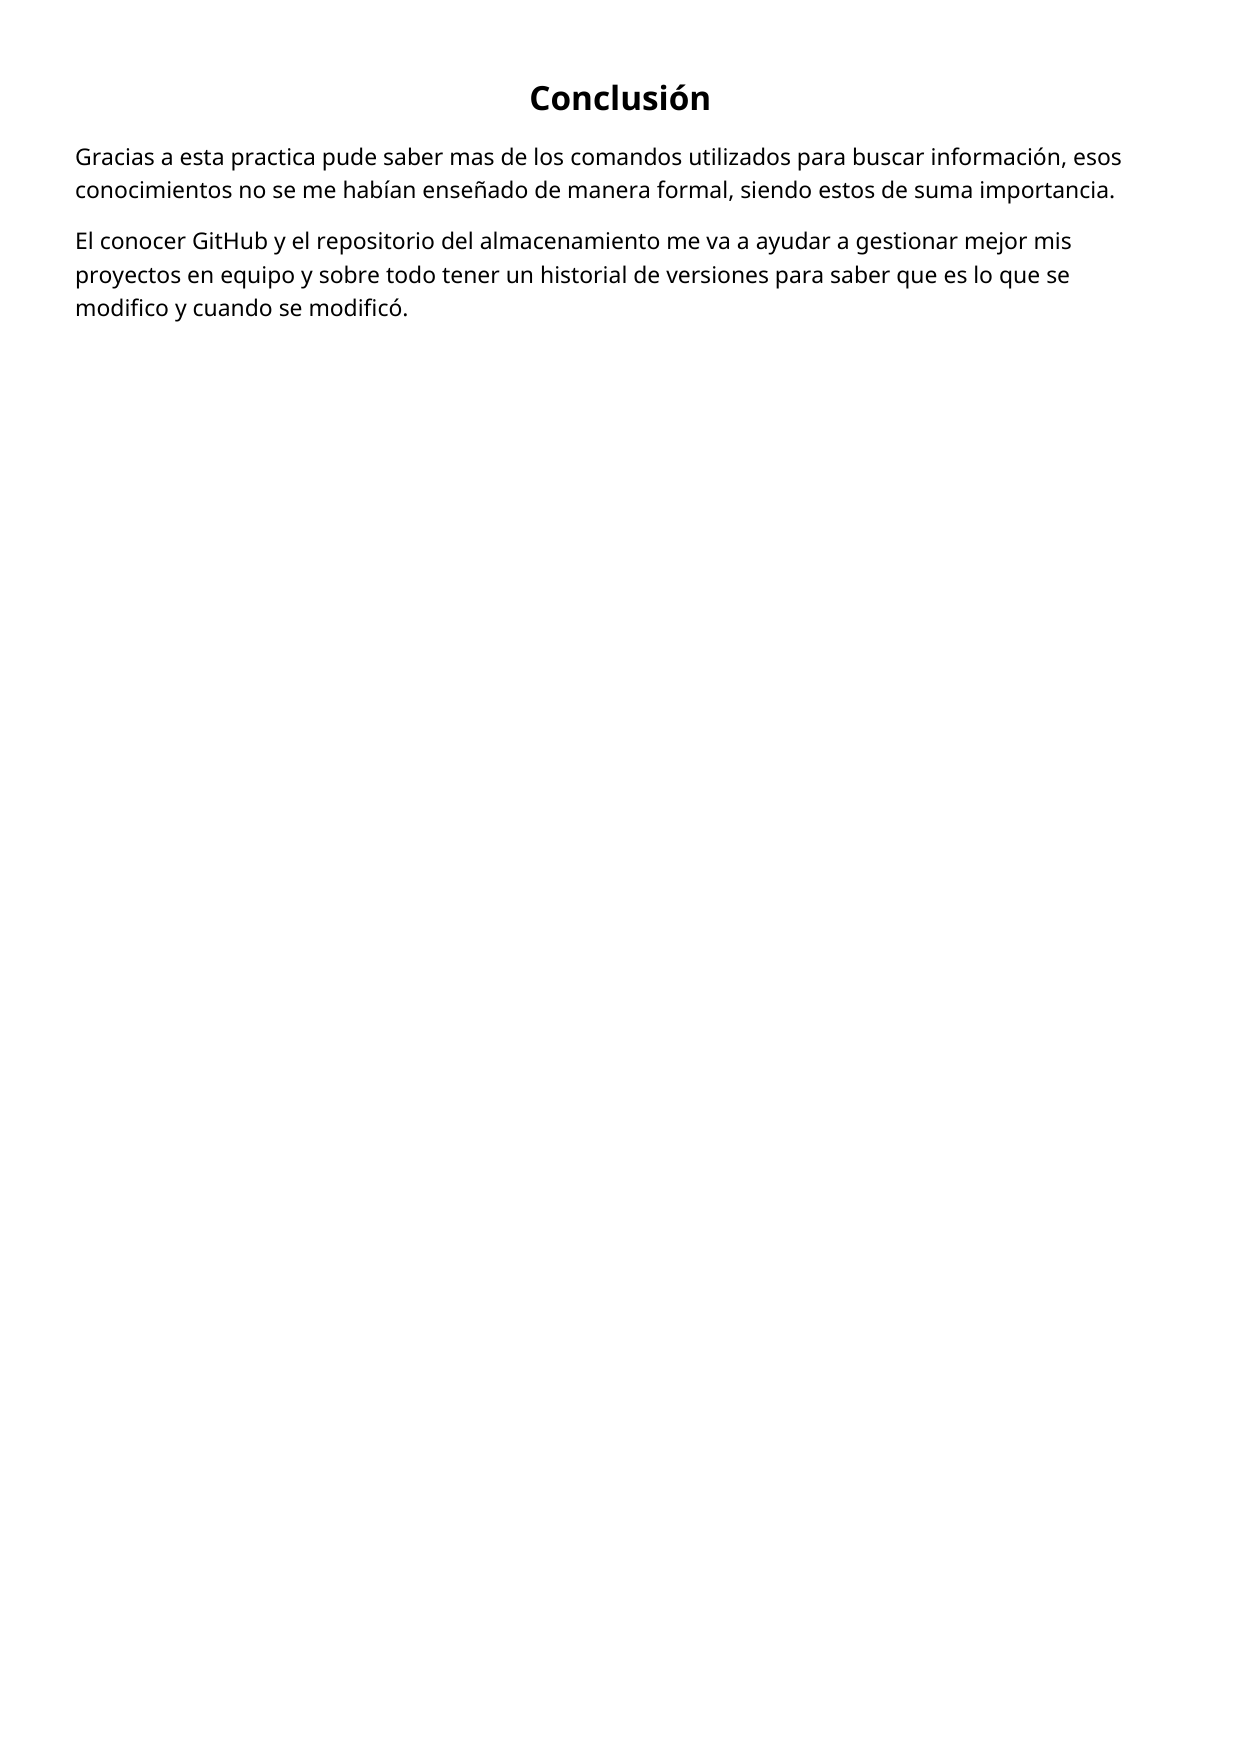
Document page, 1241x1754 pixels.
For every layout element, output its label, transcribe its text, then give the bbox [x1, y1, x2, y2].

text Gracias a esta practica pude saber mas de los comandos utilizados para buscar información, esos conocimientos no se me habían enseñado de manera formal, siendo estos de suma importancia. [75, 141, 1165, 206]
text El conocer GitHub y el repositorio del almacenamiento me va a ayudar a gestionar mejor mis proyectos en equipo y sobre todo tener un historial de versiones para saber que es lo que se modifico y cuando se modificó. [75, 225, 1165, 323]
text Conclusión [75, 75, 1165, 120]
